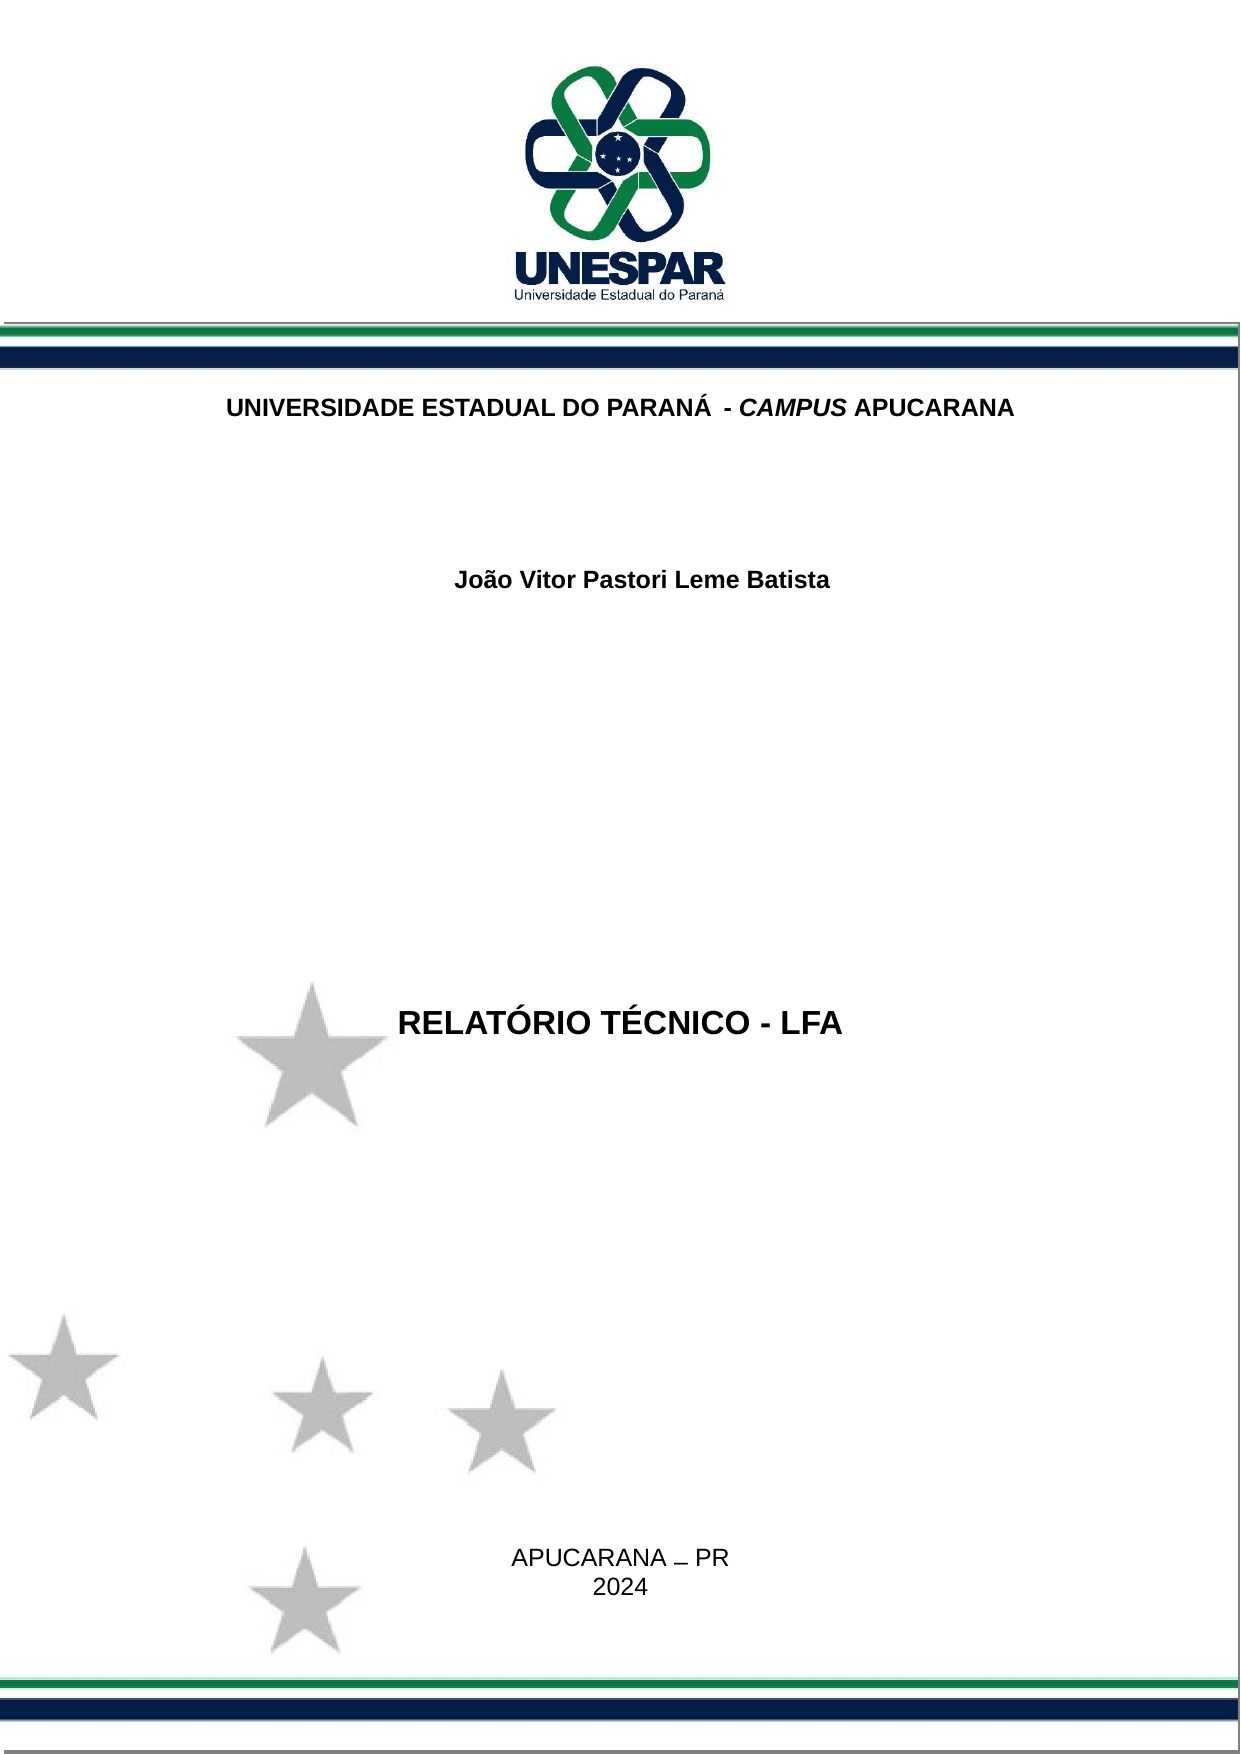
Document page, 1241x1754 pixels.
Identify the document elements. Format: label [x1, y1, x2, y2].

picture [0, 323, 1238, 1750]
picture [462, 21, 775, 322]
